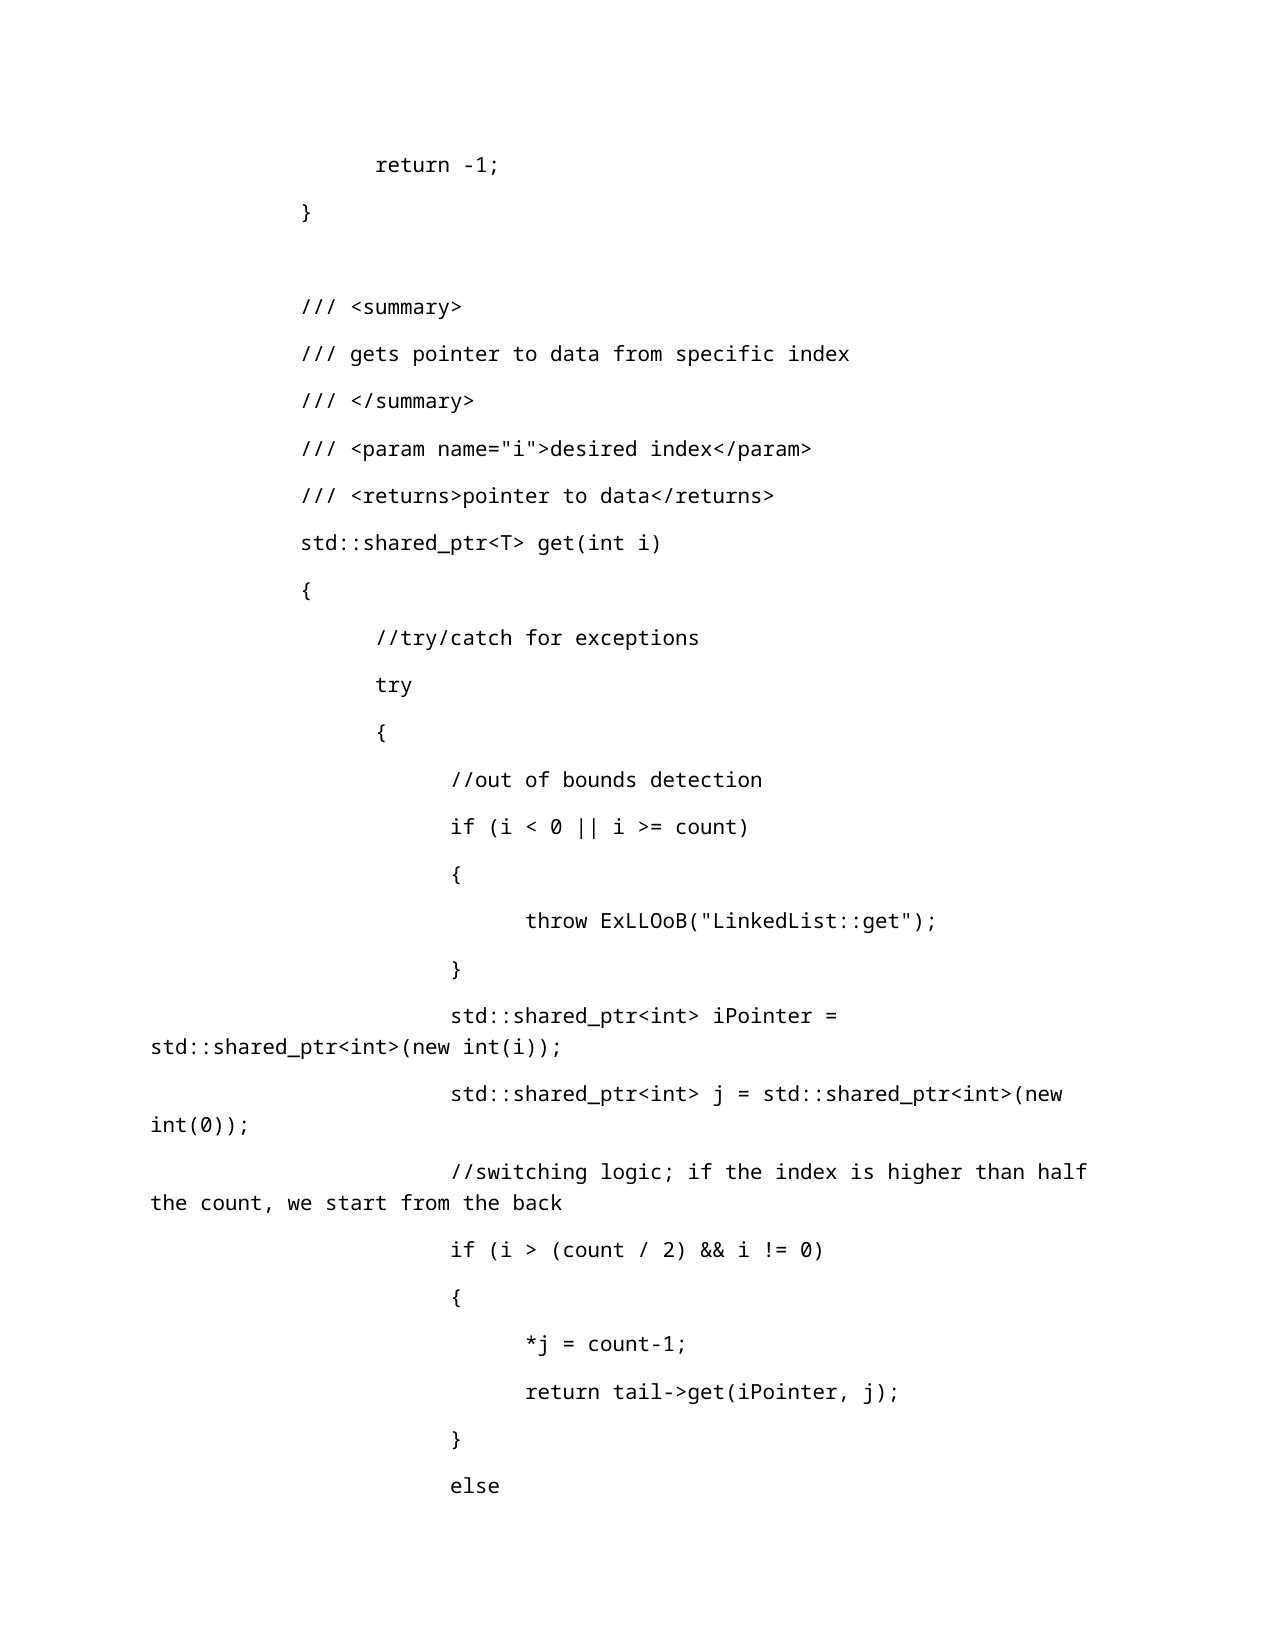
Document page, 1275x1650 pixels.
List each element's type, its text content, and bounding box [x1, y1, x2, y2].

text /// <returns>pointer to data</returns> [150, 481, 1125, 509]
text *j = count-1; [150, 1329, 1125, 1358]
text std::shared_ptr<T> get(int i) [150, 528, 1125, 557]
text { [150, 859, 1125, 888]
text { [150, 576, 1125, 604]
text //switching logic; if the index is higher than half the count, we start from the back [150, 1157, 1125, 1216]
text /// </summary> [150, 386, 1125, 415]
text if (i > (count / 2) && i != 0) [150, 1235, 1125, 1263]
text /// <param name="i">desired index</param> [150, 434, 1125, 462]
text { [150, 717, 1125, 746]
text //out of bounds detection [150, 765, 1125, 793]
text return -1; [150, 150, 1125, 178]
text { [150, 1282, 1125, 1311]
text if (i < 0 || i >= count) [150, 812, 1125, 841]
text /// gets pointer to data from specific index [150, 339, 1125, 368]
text std::shared_ptr<int> j = std::shared_ptr<int>(new int(0)); [150, 1079, 1125, 1138]
text return tail->get(iPointer, j); [150, 1377, 1125, 1405]
text //try/catch for exceptions [150, 623, 1125, 651]
text std::shared_ptr<int> iPointer = std::shared_ptr<int>(new int(i)); [150, 1001, 1125, 1060]
text throw ExLLOoB("LinkedList::get"); [150, 907, 1125, 935]
text } [150, 954, 1125, 982]
text try [150, 670, 1125, 699]
text } [150, 1424, 1125, 1453]
text } [150, 197, 1125, 226]
text /// <summary> [150, 292, 1125, 320]
text else [150, 1471, 1125, 1500]
